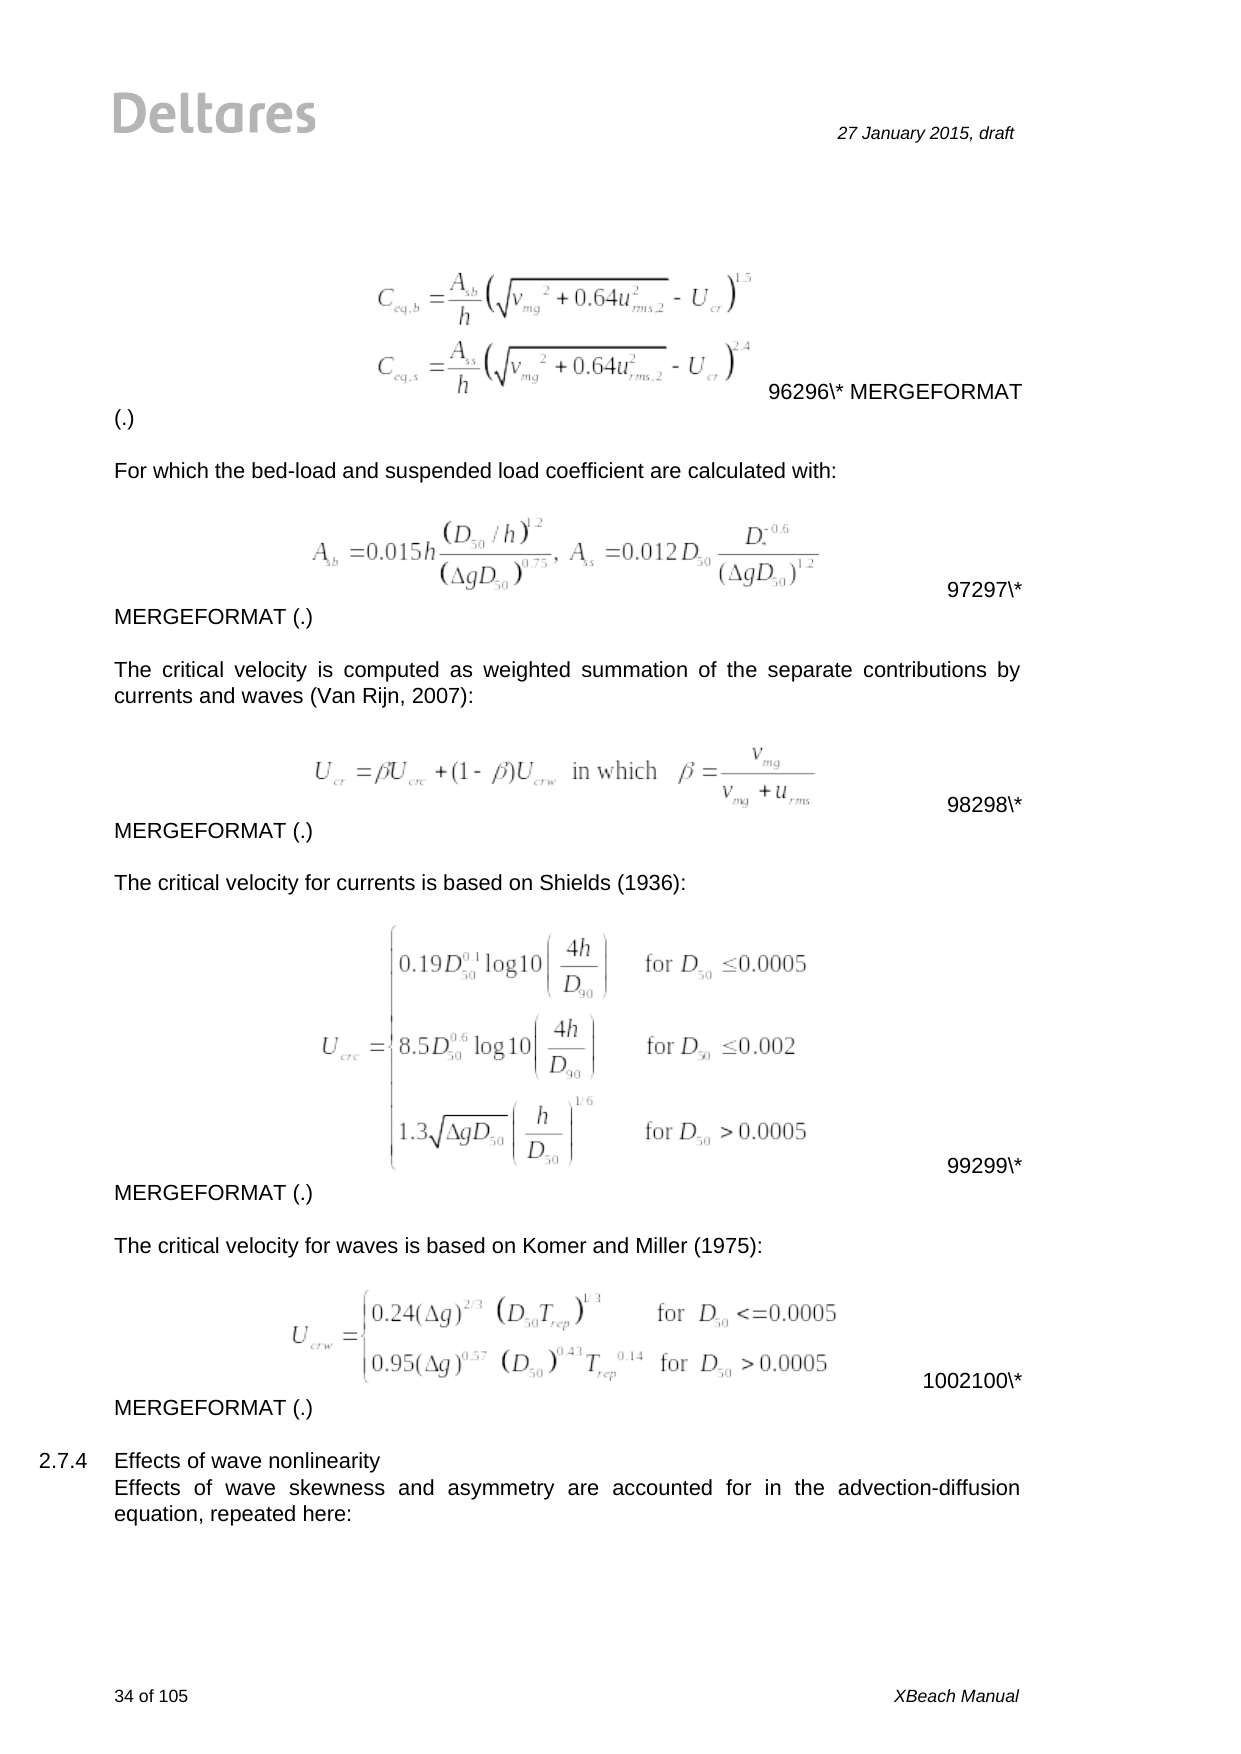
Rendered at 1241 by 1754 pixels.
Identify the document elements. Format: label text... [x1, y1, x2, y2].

text The critical velocity for currents is based on Shields (1936): [114, 869, 1022, 895]
picture [113, 75, 315, 133]
subtitle Effects of wave nonlinearity [87, 1447, 1022, 1473]
text The critical velocity is computed as weighted summation of the separate contributions by currents and waves (Van Rijn, 2007): [114, 655, 1022, 708]
text For which the bed-load and suspended load coefficient are calculated with: [114, 457, 1022, 483]
text Effects of wave skewness and asymmetry are accounted for in the advection-diffusion equation, repeated here: [114, 1473, 1022, 1526]
text The critical velocity for waves is based on Komer and Miller (1975): [114, 1232, 1022, 1258]
